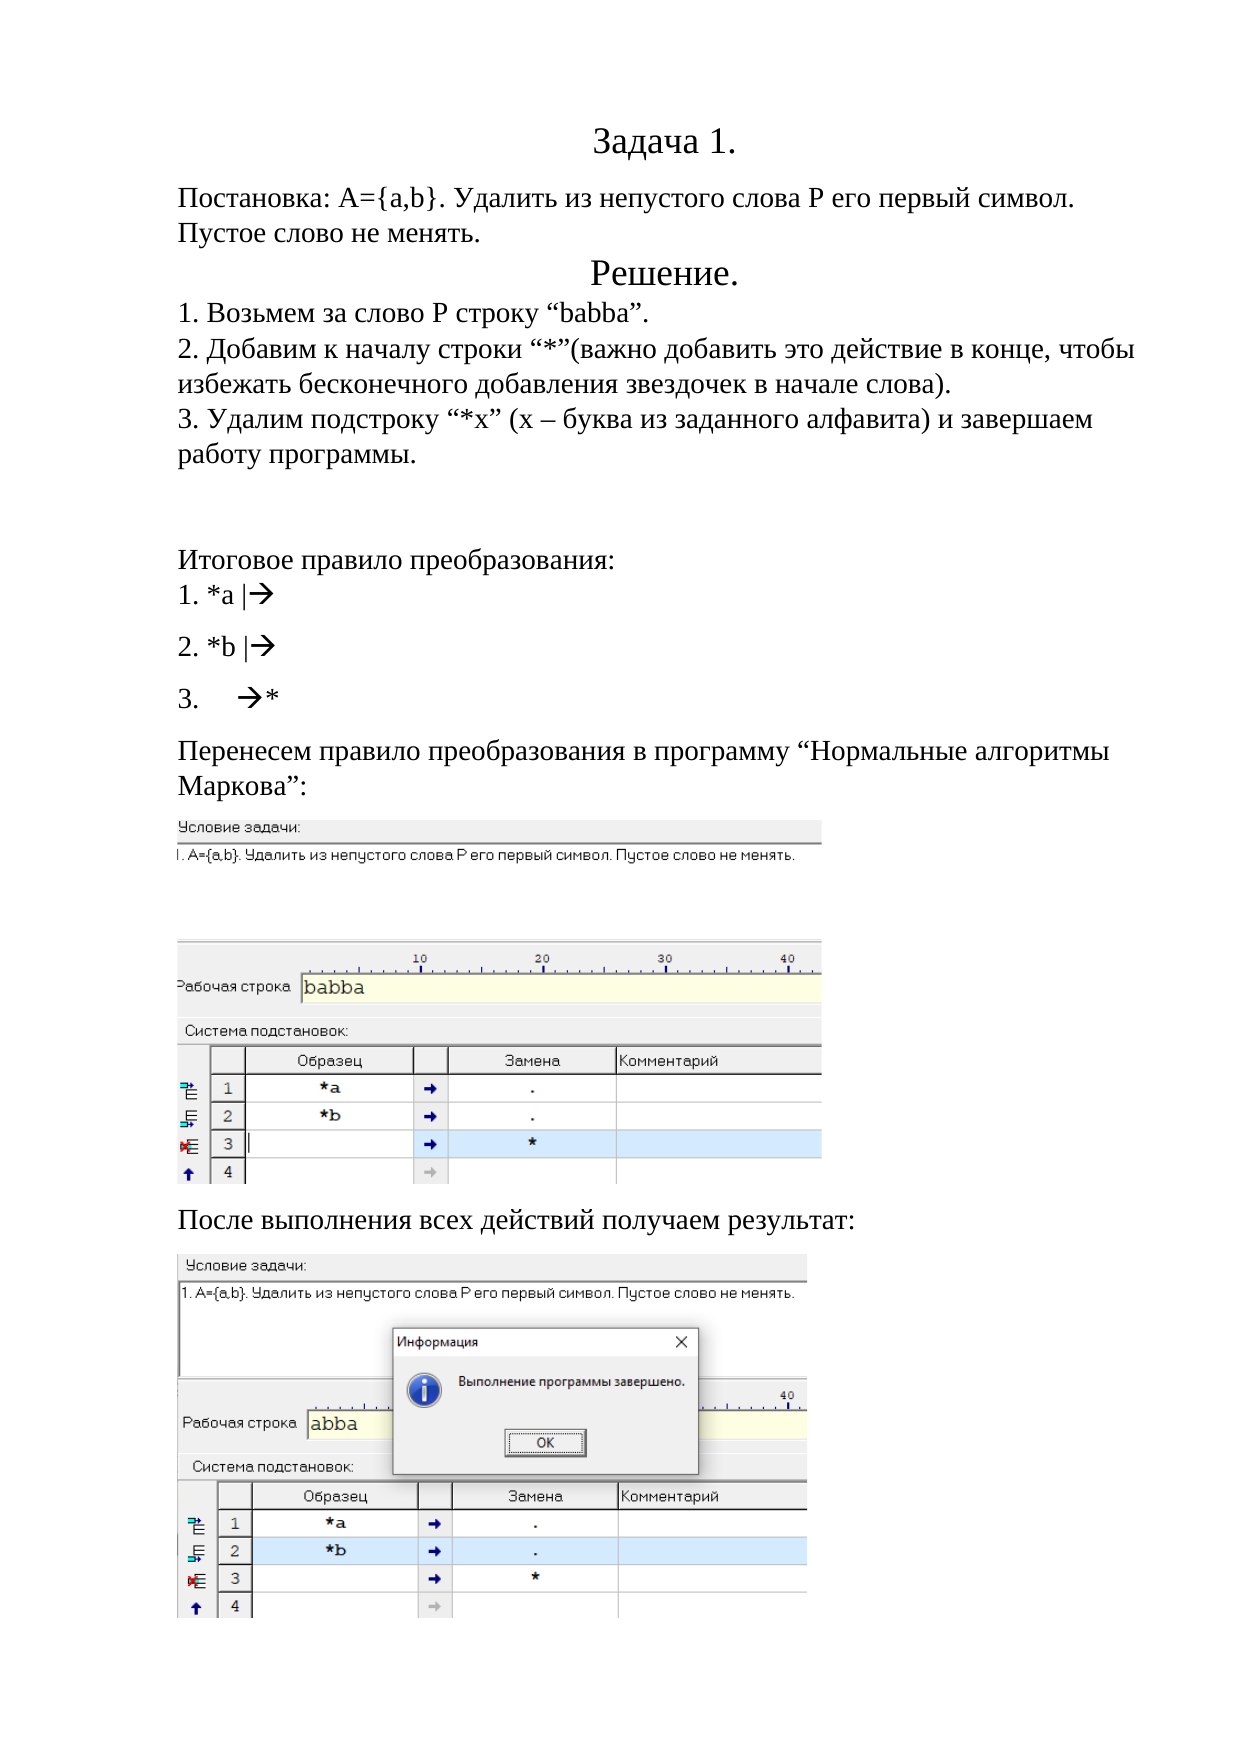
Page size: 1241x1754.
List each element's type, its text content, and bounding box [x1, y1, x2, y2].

text 2. Добавим к началу строки “*”(важно добавить это действие в конце, чтобы избежать бесконечного добавления звездочек в начале слова). [177, 331, 1152, 399]
picture [177, 820, 822, 1184]
text Итоговое правило преобразования: [177, 542, 1152, 576]
text 1. Возьмем за слово P строку “babba”. [177, 296, 1152, 329]
text Решение. [177, 250, 1152, 293]
text После выполнения всех действий получаем результат: [177, 1202, 1152, 1236]
picture [177, 1254, 808, 1618]
text 2. *b | [177, 629, 1152, 663]
text Задача 1. [177, 118, 1152, 161]
text 3. * [177, 681, 1152, 715]
text Перенесем правило преобразования в программу “Нормальные алгоритмы Маркова”: [177, 733, 1152, 802]
text 1. *a | [177, 577, 1152, 611]
text 3. Удалим подстроку “*x” (x – буква из заданного алфавита) и завершаем работу программы. [177, 401, 1152, 470]
text Постановка: А={a,b}. Удалить из непустого слова Р его первый символ. Пустое слово не менять. [177, 180, 1152, 249]
